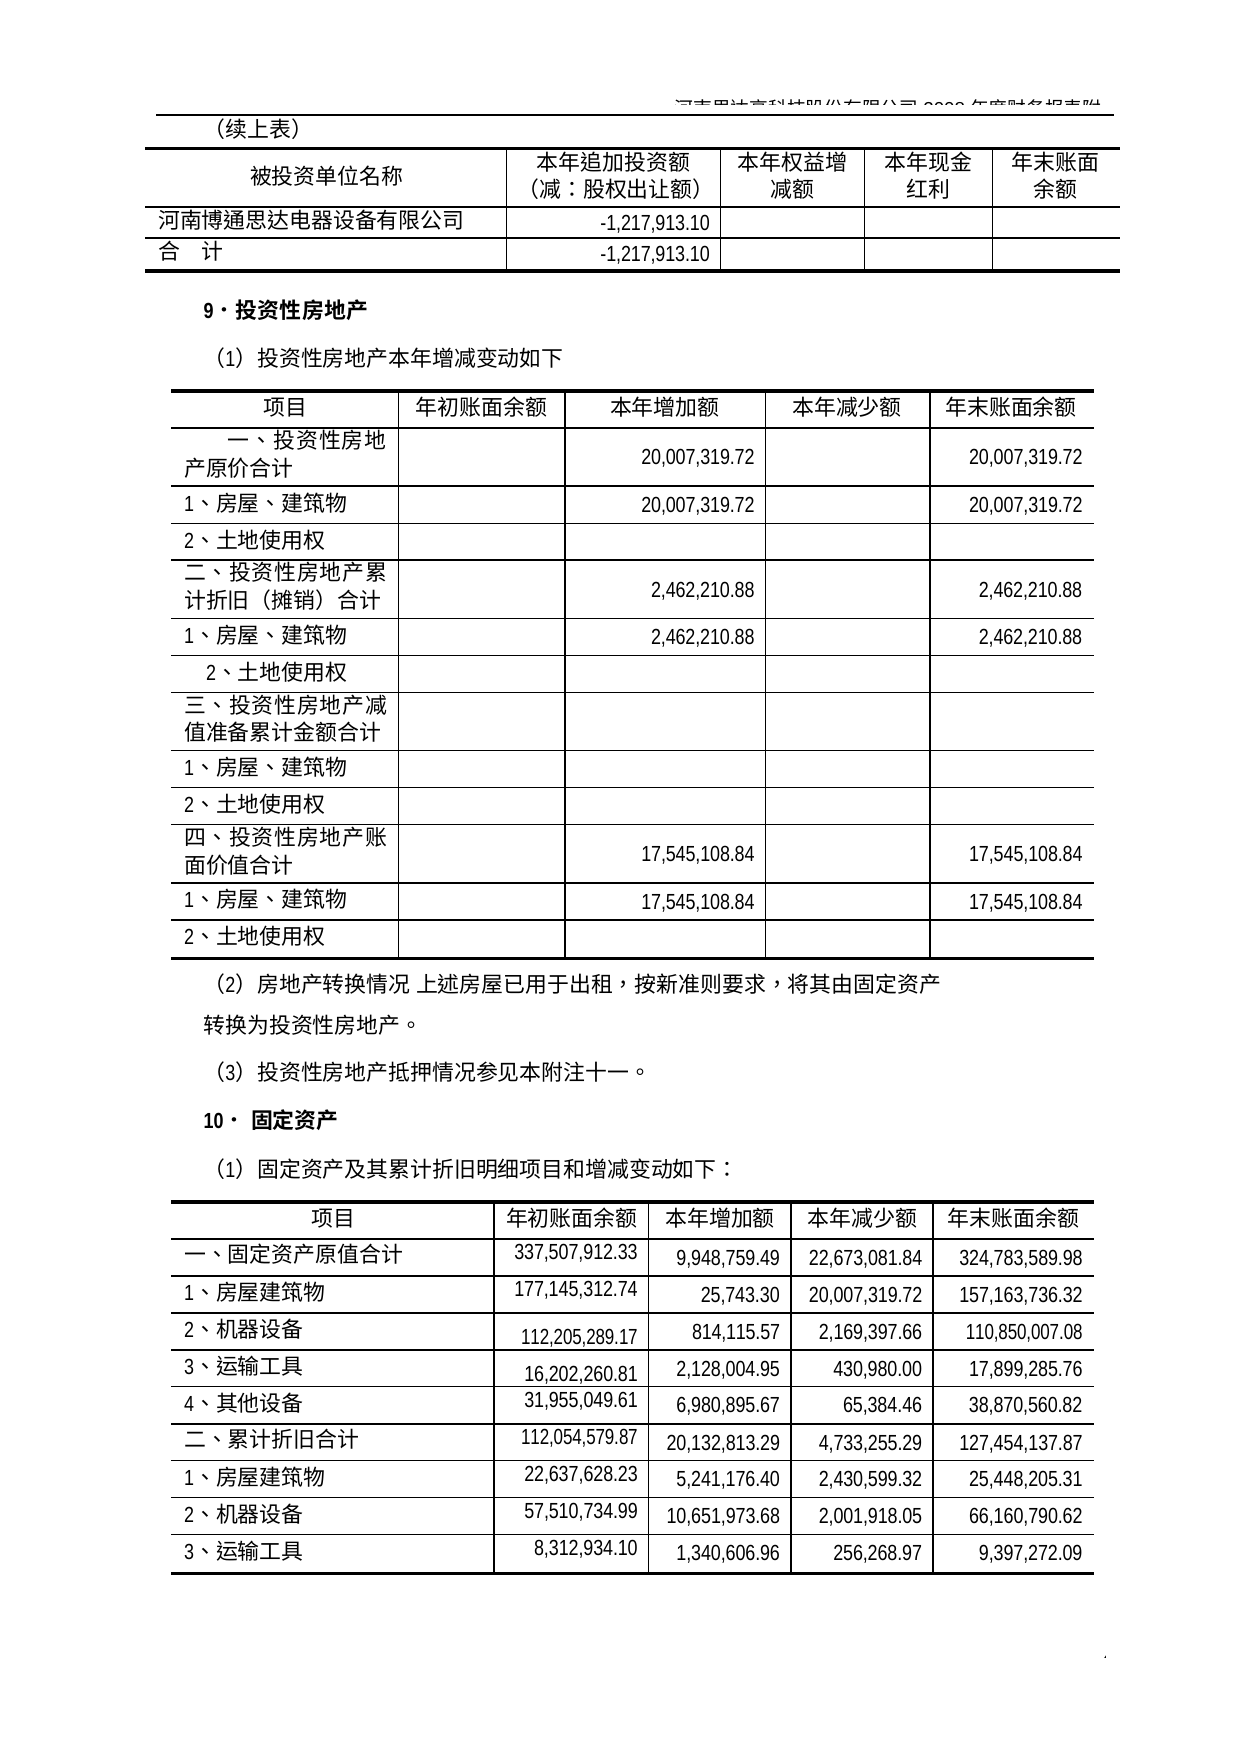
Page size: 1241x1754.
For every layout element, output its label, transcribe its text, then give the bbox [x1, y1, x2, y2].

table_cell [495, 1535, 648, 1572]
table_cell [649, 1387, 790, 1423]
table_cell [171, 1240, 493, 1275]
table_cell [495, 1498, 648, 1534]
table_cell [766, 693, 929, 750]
text （续上表） [203, 114, 1112, 143]
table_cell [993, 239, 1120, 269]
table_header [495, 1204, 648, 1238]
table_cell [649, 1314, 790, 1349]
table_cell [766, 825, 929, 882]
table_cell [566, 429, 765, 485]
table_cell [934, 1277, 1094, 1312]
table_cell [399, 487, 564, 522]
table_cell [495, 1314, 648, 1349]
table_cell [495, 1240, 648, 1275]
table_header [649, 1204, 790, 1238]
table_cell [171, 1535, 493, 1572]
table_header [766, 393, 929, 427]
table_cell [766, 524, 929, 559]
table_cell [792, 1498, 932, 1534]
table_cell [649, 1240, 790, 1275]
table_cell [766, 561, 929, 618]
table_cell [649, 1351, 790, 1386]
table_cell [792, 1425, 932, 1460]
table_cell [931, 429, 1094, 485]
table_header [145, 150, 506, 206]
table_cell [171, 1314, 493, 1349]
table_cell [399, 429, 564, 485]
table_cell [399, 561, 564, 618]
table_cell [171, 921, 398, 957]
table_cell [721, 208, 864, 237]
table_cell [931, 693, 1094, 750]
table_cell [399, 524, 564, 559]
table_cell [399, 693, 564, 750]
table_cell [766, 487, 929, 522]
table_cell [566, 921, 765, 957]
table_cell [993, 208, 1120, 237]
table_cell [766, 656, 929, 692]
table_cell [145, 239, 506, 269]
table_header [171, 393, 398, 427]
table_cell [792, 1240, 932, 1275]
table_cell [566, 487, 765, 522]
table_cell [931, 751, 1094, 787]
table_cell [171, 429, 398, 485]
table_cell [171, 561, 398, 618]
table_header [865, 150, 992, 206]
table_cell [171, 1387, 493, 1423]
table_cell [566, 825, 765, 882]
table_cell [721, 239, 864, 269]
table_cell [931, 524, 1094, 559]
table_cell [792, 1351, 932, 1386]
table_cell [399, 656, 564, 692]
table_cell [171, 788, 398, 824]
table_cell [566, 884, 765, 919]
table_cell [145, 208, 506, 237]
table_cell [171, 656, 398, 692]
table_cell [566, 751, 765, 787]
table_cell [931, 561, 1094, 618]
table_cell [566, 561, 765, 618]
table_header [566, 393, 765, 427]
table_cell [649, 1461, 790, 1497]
text （2）房地产转换情况 上述房屋已用于出租，按新准则要求，将其由固定资产转换为投资性房地产。 [203, 969, 949, 1040]
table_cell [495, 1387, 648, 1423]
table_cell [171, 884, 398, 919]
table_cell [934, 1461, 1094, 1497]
text （3）投资性房地产抵押情况参见本附注十一。 [203, 1057, 1112, 1087]
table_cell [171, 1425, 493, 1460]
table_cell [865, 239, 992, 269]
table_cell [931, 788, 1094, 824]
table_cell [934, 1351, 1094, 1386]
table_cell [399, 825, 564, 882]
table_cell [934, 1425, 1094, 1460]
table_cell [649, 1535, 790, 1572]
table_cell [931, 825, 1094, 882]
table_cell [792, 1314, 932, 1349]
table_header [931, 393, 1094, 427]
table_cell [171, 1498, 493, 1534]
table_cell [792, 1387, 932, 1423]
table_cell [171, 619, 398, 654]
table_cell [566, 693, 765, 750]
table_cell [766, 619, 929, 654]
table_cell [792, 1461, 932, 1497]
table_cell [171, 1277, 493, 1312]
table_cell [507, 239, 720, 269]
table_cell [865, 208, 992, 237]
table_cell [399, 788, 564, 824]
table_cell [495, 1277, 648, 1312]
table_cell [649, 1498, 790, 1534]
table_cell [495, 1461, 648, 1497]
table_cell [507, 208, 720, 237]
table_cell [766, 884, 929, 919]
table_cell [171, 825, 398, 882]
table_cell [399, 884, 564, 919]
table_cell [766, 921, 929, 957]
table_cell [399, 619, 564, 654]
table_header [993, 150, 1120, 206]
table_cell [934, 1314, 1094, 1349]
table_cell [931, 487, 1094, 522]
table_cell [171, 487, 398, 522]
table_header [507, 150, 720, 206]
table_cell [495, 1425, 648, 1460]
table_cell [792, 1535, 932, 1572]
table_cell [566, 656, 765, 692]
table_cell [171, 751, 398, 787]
text 10． 固定资产 [203, 1106, 1112, 1135]
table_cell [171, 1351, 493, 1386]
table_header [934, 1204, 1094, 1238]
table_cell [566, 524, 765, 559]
text 9．投资性房地产 [203, 294, 1112, 324]
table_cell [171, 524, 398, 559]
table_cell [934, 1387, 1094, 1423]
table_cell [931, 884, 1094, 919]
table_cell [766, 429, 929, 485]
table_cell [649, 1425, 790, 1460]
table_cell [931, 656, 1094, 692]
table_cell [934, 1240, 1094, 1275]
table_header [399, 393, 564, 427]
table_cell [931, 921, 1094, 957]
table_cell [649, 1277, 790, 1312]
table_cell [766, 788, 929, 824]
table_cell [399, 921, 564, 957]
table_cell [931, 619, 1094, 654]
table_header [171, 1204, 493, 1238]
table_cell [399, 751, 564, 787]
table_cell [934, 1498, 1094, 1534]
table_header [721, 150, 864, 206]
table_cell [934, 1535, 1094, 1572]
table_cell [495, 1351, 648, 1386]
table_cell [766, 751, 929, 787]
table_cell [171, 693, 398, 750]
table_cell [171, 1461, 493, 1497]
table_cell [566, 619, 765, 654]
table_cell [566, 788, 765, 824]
text （1）固定资产及其累计折旧明细项目和增减变动如下： [203, 1154, 1112, 1184]
text （1）投资性房地产本年增减变动如下 [203, 343, 1112, 373]
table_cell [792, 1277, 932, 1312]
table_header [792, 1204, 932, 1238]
